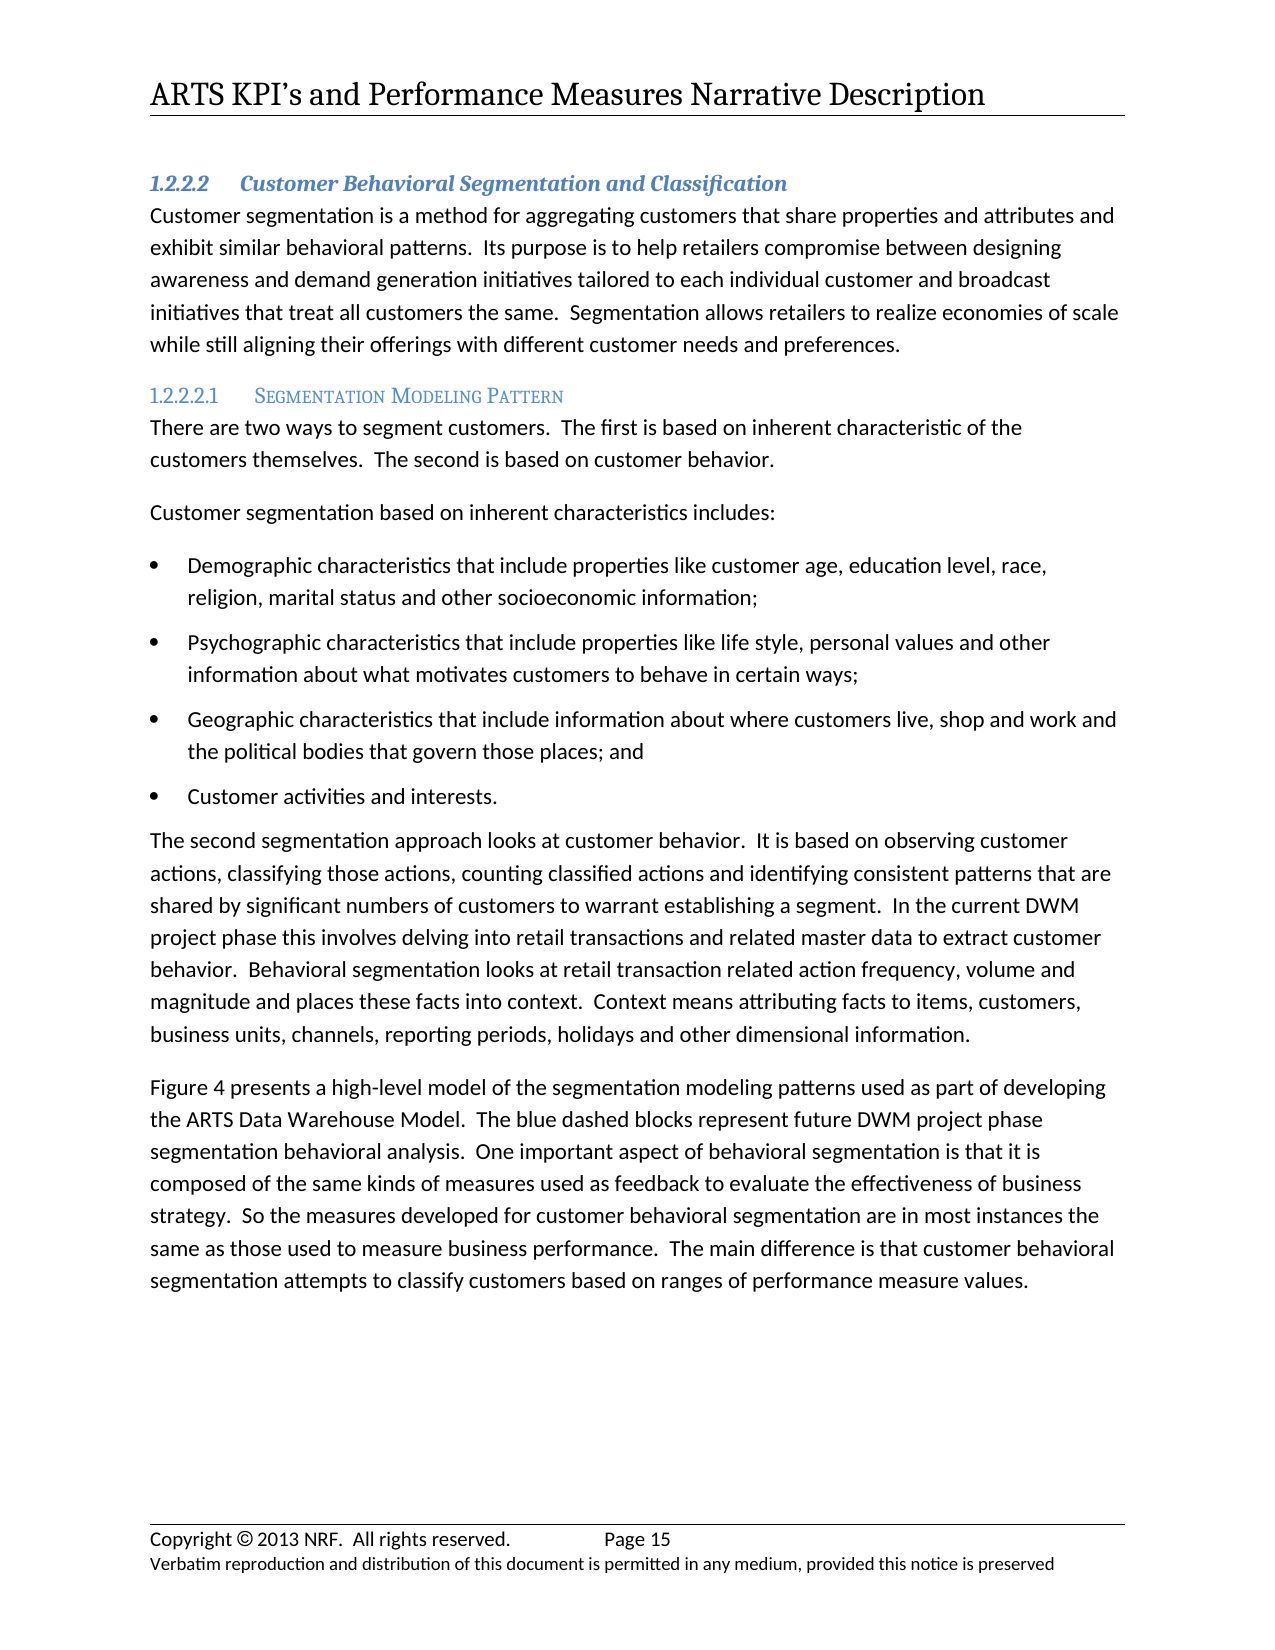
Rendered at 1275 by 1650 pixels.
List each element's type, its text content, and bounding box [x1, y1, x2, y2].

text Psychographic characteristics that include properties like life style, personal values and other information about what motivates customers to behave in certain ways; [150, 628, 1125, 688]
text Customer segmentation is a method for aggregating customers that share properties and attributes and exhibit similar behavioral patterns. Its purpose is to help retailers compromise between designing awareness and demand generation initiatives tailored to each individual customer and broadcast initiatives that treat all customers the same. Segmentation allows retailers to realize economies of scale while still aligning their offerings with different customer needs and preferences. [150, 201, 1125, 358]
text Figure 4 presents a high-level model of the segmentation modeling patterns used as part of developing the ARTS Data Warehouse Model. The blue dashed blocks represent future DWM project phase segmentation behavioral analysis. One important aspect of behavioral segmentation is that it is composed of the same kinds of measures used as feedback to evaluate the effectiveness of business strategy. So the measures developed for customer behavioral segmentation are in most instances the same as those used to measure business performance. The main difference is that customer behavioral segmentation attempts to classify customers based on ranges of performance measure values. [150, 1073, 1125, 1294]
subtitle Customer Behavioral Segmentation and Classification [150, 171, 1125, 197]
text Demographic characteristics that include properties like customer age, education level, race, religion, marital status and other socioeconomic information; [150, 551, 1125, 611]
text Customer activities and interests. [150, 782, 1125, 810]
subtitle Segmentation Modeling Pattern [150, 383, 1125, 409]
text The second segmentation approach looks at customer behavior. It is based on observing customer actions, classifying those actions, counting classified actions and identifying consistent patterns that are shared by significant numbers of customers to warrant establishing a segment. In the current DWM project phase this involves delving into retail transactions and related master data to extract customer behavior. Behavioral segmentation looks at retail transaction related action frequency, volume and magnitude and places these facts into context. Context means attributing facts to items, customers, business units, channels, reporting periods, holidays and other dimensional information. [150, 827, 1125, 1048]
text There are two ways to segment customers. The first is based on inherent characteristic of the customers themselves. The second is based on customer behavior. [150, 413, 1125, 473]
text Geographic characteristics that include information about where customers live, shop and work and the political bodies that govern those places; and [150, 705, 1125, 765]
text Customer segmentation based on inherent characteristics includes: [150, 498, 1125, 526]
